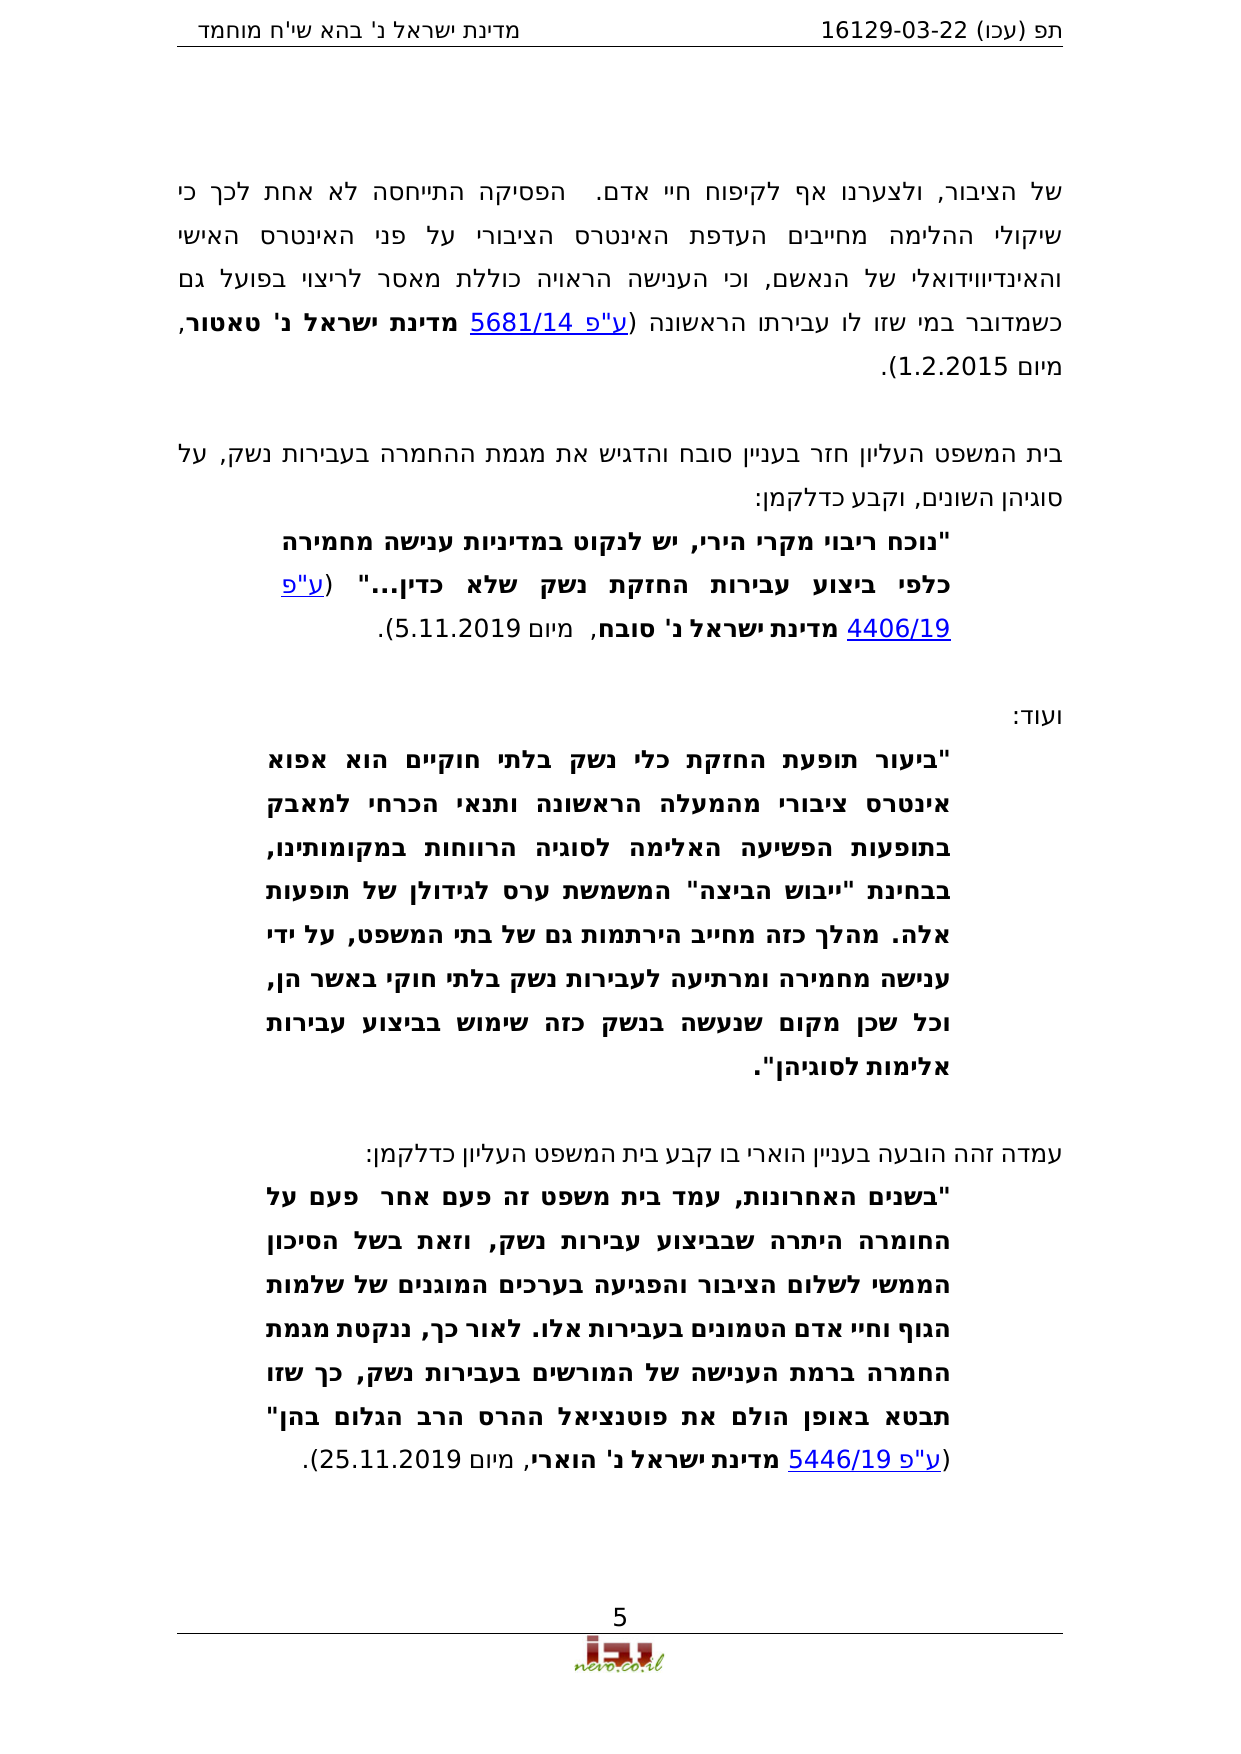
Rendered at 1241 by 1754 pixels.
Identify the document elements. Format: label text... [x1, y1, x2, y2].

text עמדה זהה הובעה בעניין הוארי בו קבע בית המשפט העליון כדלקמן: [177, 1139, 1063, 1168]
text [177, 177, 1063, 381]
text ועוד: [177, 701, 1063, 730]
text "ביעור תופעת החזקת כלי נשק בלתי חוקיים הוא אפוא אינטרס ציבורי מהמעלה הראשונה ותנאי הכרחי למאבק בתופעות הפשיעה האלימה לסוגיה הרווחות במקומותינו, בבחינת "ייבוש הביצה" המשמשת ערס לגידולן של תופעות אלה. מהלך כזה מחייב הירתמות גם של בתי המשפט, על ידי ענישה מחמירה ומרתיעה לעבירות נשק בלתי חוקי באשר הן, וכל שכן מקום שנעשה בנשק כזה שימוש בביצוע עבירות אלימות לסוגיהן". [266, 745, 951, 1081]
text בית המשפט העליון חזר בעניין סובח והדגיש את מגמת ההחמרה בעבירות נשק, על סוגיהן השונים, וקבע כדלקמן: [177, 439, 1063, 512]
text "נוכח ריבוי מקרי הירי, יש לנקוט במדיניות ענישה מחמירה כלפי ביצוע עבירות החזקת נשק שלא כדין..." (ע"פ 4406/19 מדינת ישראל נ' סובח, מיום 5.11.2019). [281, 527, 951, 643]
text "בשנים האחרונות, עמד בית משפט זה פעם אחר פעם על החומרה היתרה שבביצוע עבירות נשק, וזאת בשל הסיכון הממשי לשלום הציבור והפגיעה בערכים המוגנים של שלמות הגוף וחיי אדם הטמונים בעבירות אלו. לאור כך, ננקטת מגמת החמרה ברמת הענישה של המורשים בעבירות נשק, כך שזו תבטא באופן הולם את פוטנציאל ההרס הרב הגלום בהן" (ע"פ 5446/19 מדינת ישראל נ' הוארי, מיום 25.11.2019). [266, 1183, 951, 1475]
picture [574, 1635, 666, 1673]
